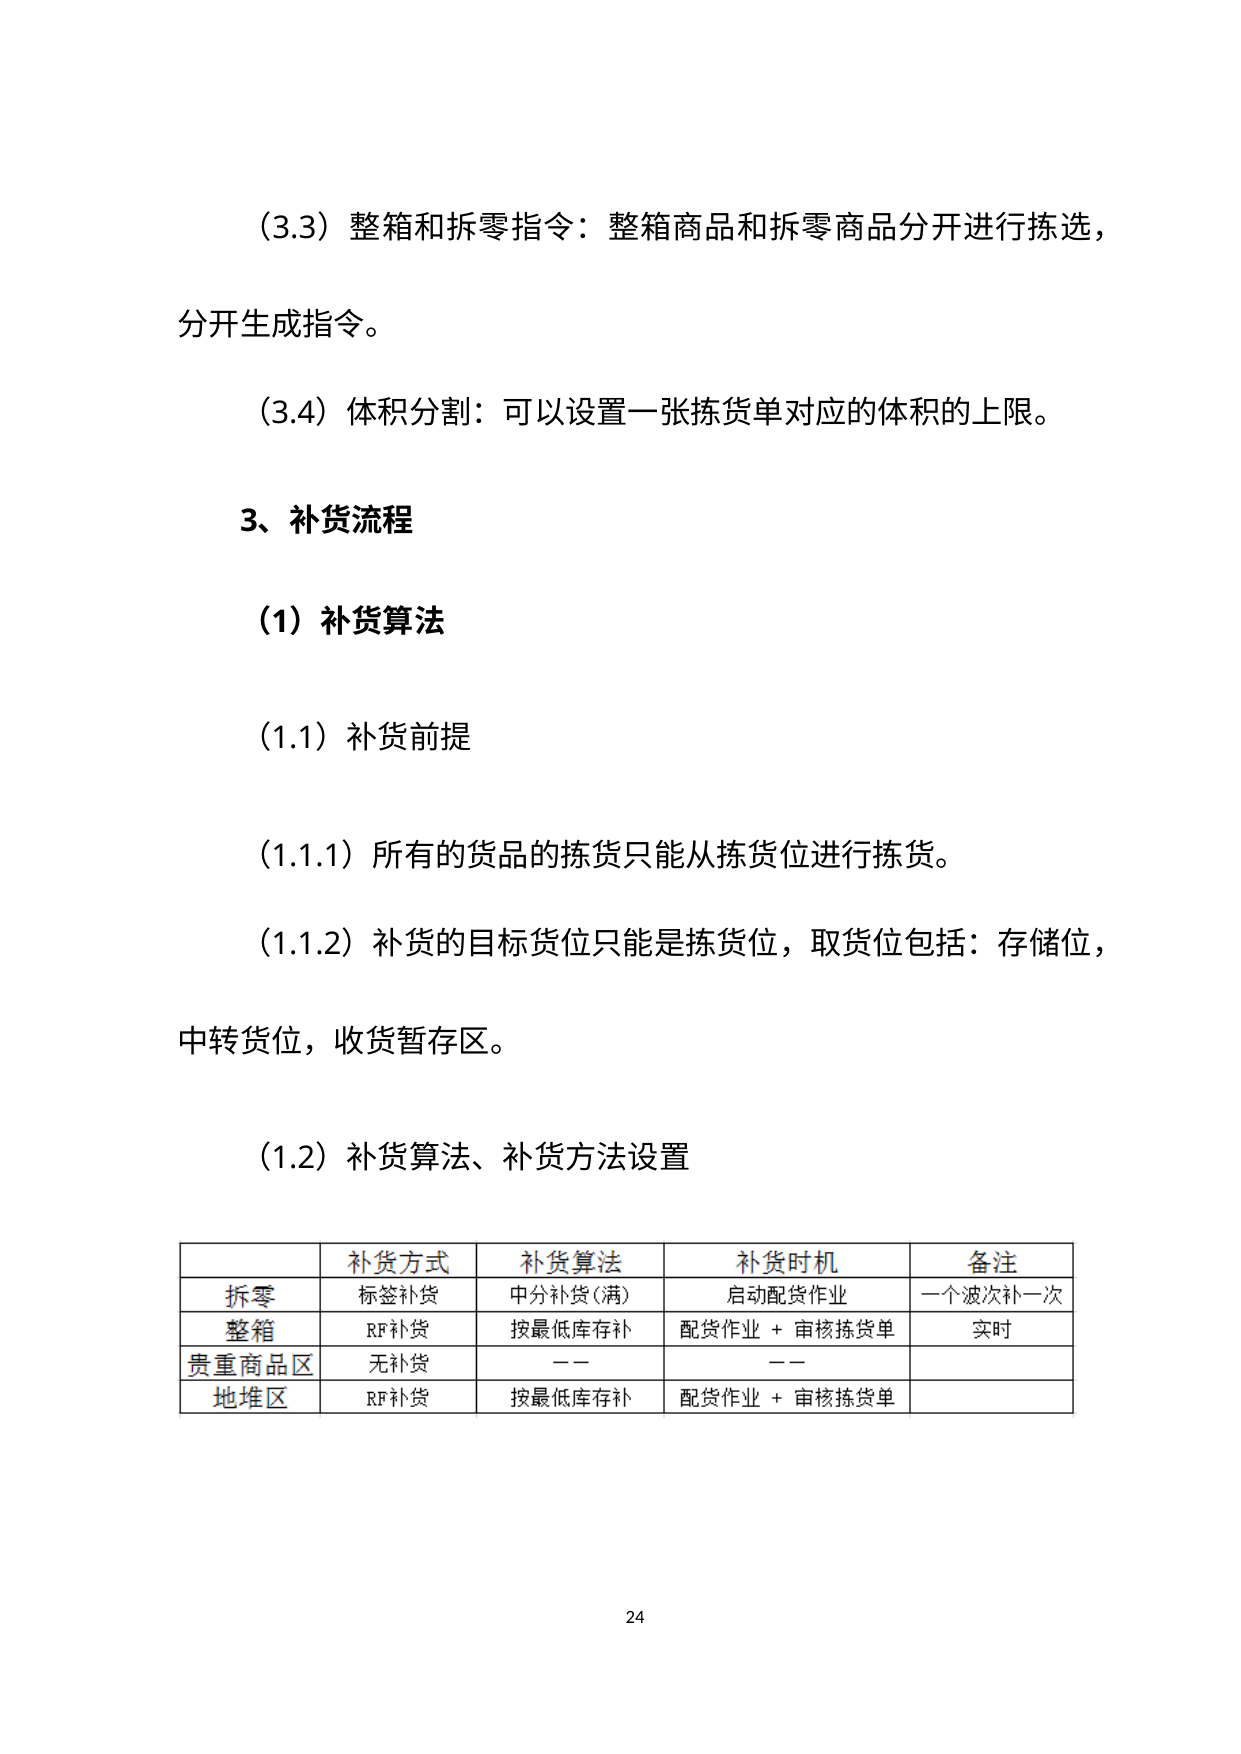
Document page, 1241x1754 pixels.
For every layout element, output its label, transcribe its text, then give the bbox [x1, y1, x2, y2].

text （3.3）整箱和拆零指令：整箱商品和拆零商品分开进行拣选，分开生成指令。 [177, 192, 1092, 355]
text （3.4）体积分割：可以设置一张拣货单对应的体积的上限。 [177, 377, 1092, 442]
text （1.1.2）补货的目标货位只能是拣货位，取货位包括：存储位，中转货位，收货暂存区。 [177, 908, 1092, 1071]
subtitle 3、补货流程 [177, 486, 1092, 551]
picture [177, 1240, 1078, 1418]
subtitle （1.2）补货算法、补货方法设置 [177, 1123, 1092, 1188]
subtitle （1）补货算法 [177, 586, 1092, 651]
text （1.1.1）所有的货品的拣货只能从拣货位进行拣货。 [177, 821, 1092, 886]
subtitle （1.1）补货前提 [177, 703, 1092, 768]
